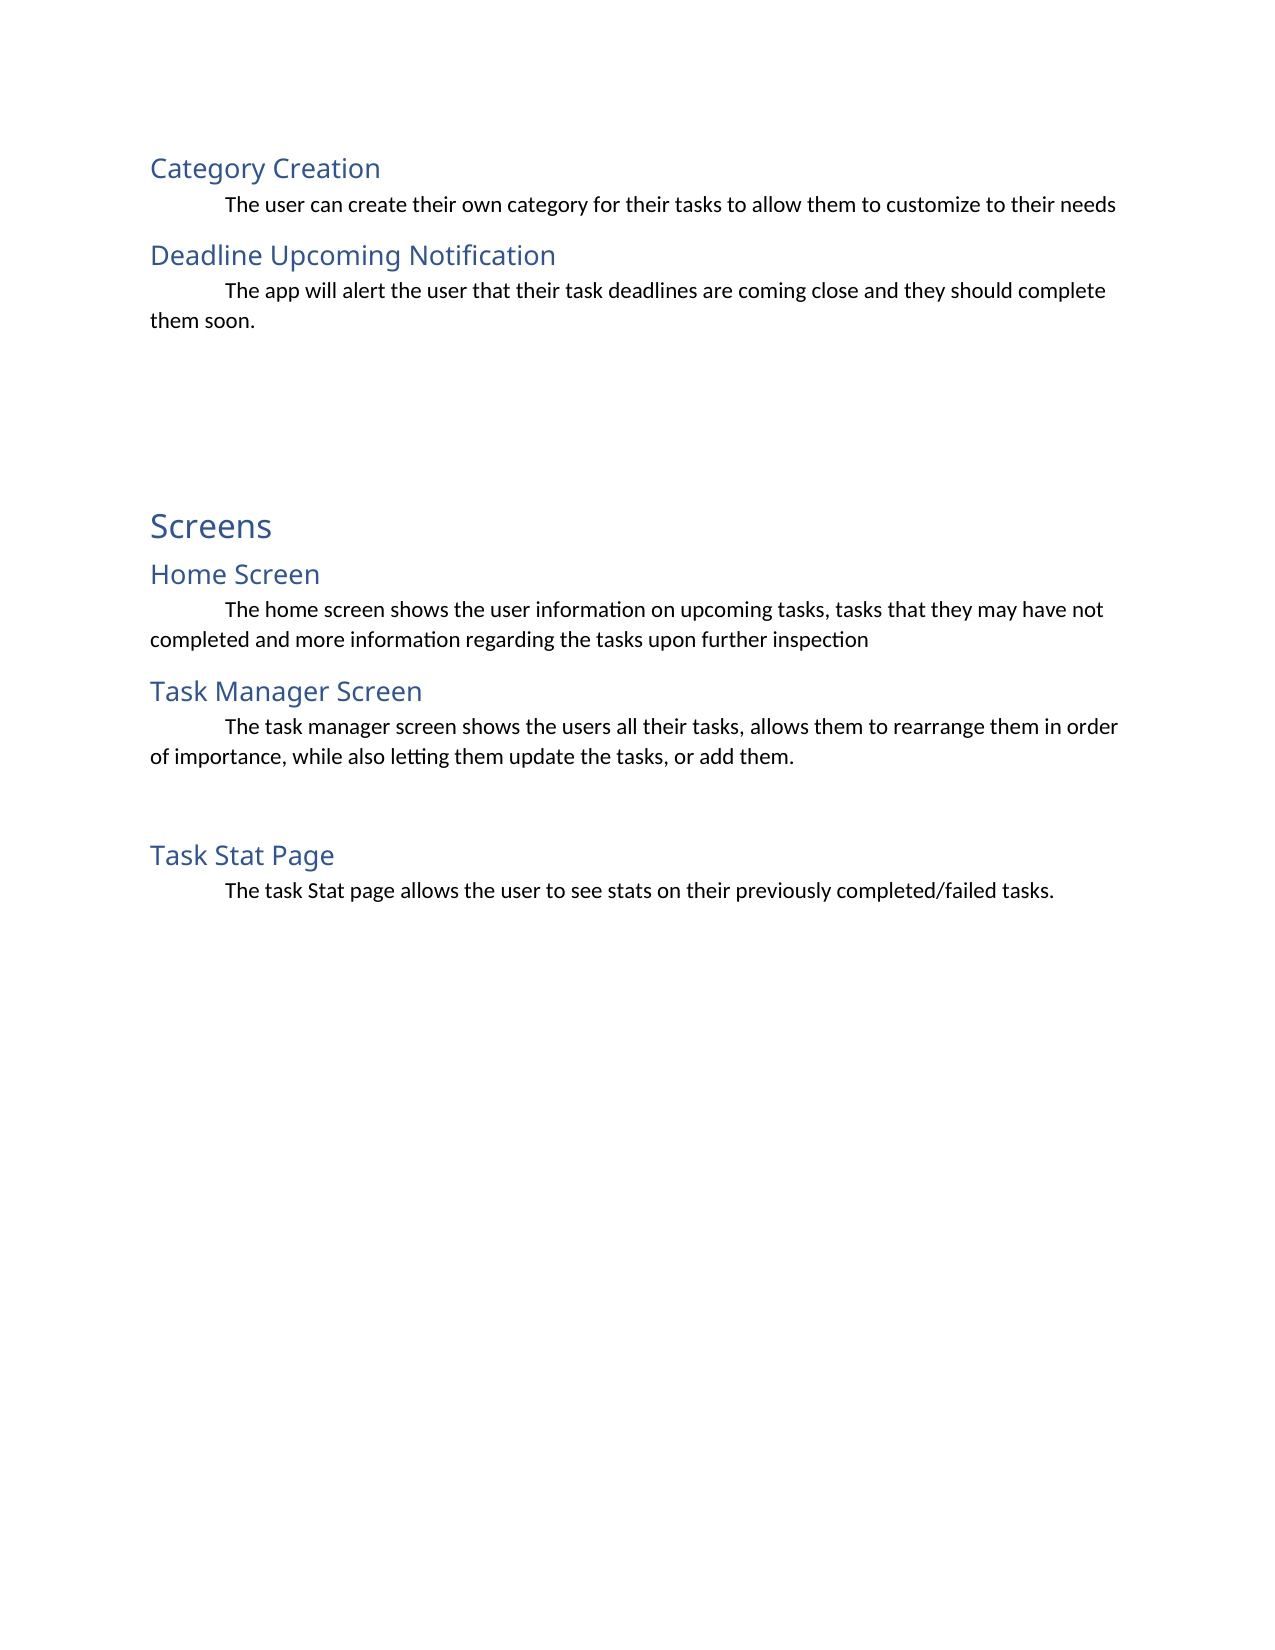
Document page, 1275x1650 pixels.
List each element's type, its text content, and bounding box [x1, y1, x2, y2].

subtitle Task Stat Page [150, 836, 1125, 873]
subtitle Task Manager Screen [150, 672, 1125, 709]
text The app will alert the user that their task deadlines are coming close and they should complete them soon. [150, 276, 1125, 335]
text The task manager screen shows the users all their tasks, allows them to rearrange them in order of importance, while also letting them update the tasks, or add them. [150, 712, 1125, 771]
subtitle Category Creation [150, 150, 1125, 187]
subtitle Deadline Upcoming Notification [150, 237, 1125, 273]
subtitle Home Screen [150, 556, 1125, 592]
text The home screen shows the user information on upcoming tasks, tasks that they may have not completed and more information regarding the tasks upon further inspection [150, 595, 1125, 654]
text The task Stat page allows the user to see stats on their previously completed/failed tasks. [150, 876, 1125, 904]
text The user can create their own category for their tasks to allow them to customize to their needs [150, 190, 1125, 218]
subtitle Screens [150, 502, 1125, 548]
